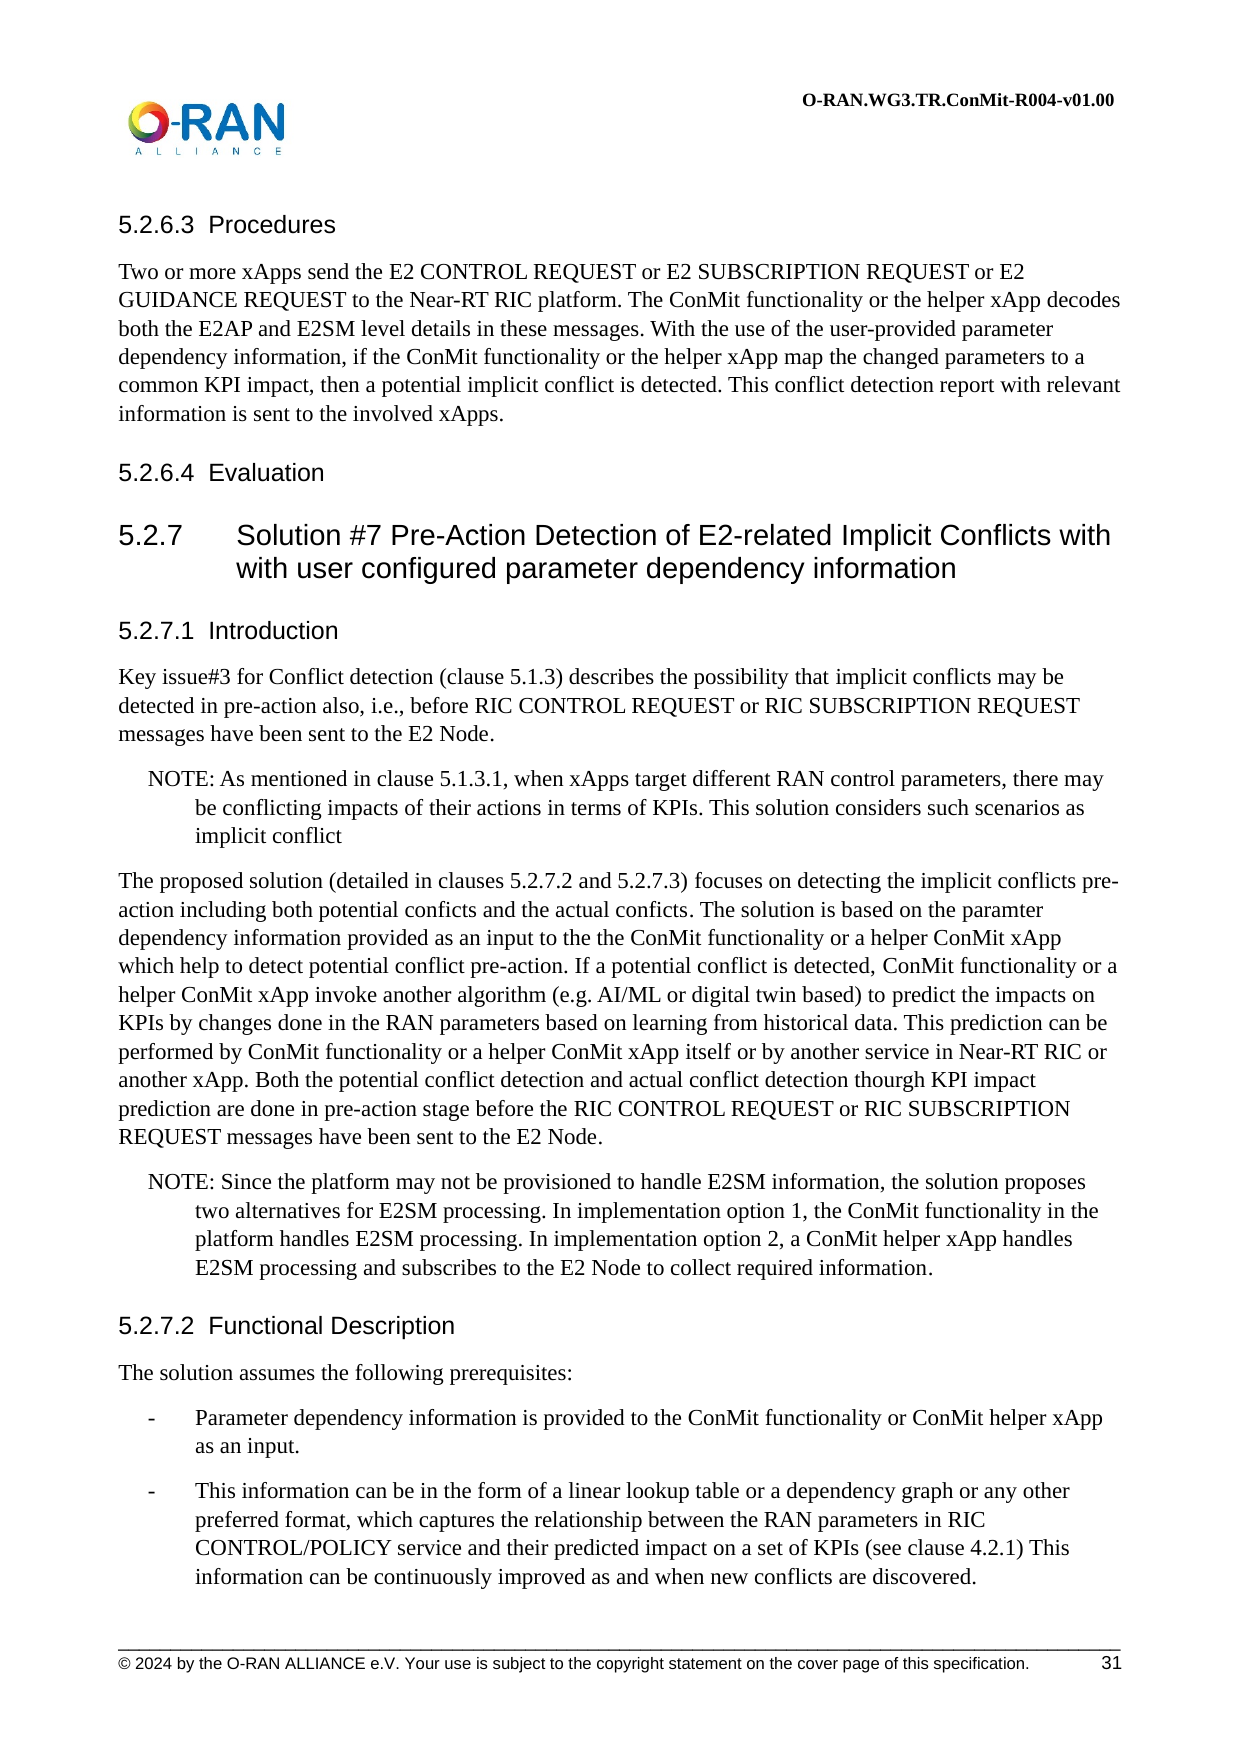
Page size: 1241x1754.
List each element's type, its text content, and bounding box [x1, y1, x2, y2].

subtitle 5.2.7 Solution #7 Pre-Action Detection of E2-related Implicit Conflicts with with user configured parameter dependency information [118, 517, 1122, 584]
text Two or more xApps send the E2 CONTROL REQUEST or E2 SUBSCRIPTION REQUEST or E2 GUIDANCE REQUEST to the Near-RT RIC platform. The ConMit functionality or the helper xApp decodes both the E2AP and E2SM level details in these messages. With the use of the user-provided parameter dependency information, if the ConMit functionality or the helper xApp map the changed parameters to a common KPI impact, then a potential implicit conflict is detected. This conflict detection report with relevant information is sent to the involved xApps. [118, 258, 1122, 426]
text Key issue#3 for Conflict detection (clause 5.1.3) describes the possibility that implicit conflicts may be detected in pre-action also, i.e., before RIC CONTROL REQUEST or RIC SUBSCRIPTION REQUEST messages have been sent to the E2 Node. [118, 663, 1122, 747]
text The solution assumes the following prerequisites: [118, 1359, 1122, 1385]
subtitle 5.2.7.1 Introduction [118, 616, 1122, 644]
text The proposed solution (detailed in clauses 5.2.7.2 and 5.2.7.3) focuses on detecting the implicit conflicts pre-action including both potential conficts and the actual conficts. The solution is based on the paramter dependency information provided as an input to the the ConMit functionality or a helper ConMit xApp which help to detect potential conflict pre-action. If a potential conflict is detected, ConMit functionality or a helper ConMit xApp invoke another algorithm (e.g. AI/ML or digital twin based) to predict the impacts on KPIs by changes done in the RAN parameters based on learning from historical data. This prediction can be performed by ConMit functionality or a helper ConMit xApp itself or by another service in Near-RT RIC or another xApp. Both the potential conflict detection and actual conflict detection thourgh KPI impact prediction are done in pre-action stage before the RIC CONTROL REQUEST or RIC SUBSCRIPTION REQUEST messages have been sent to the E2 Node. [118, 867, 1122, 1149]
text NOTE: Since the platform may not be provisioned to handle E2SM information, the solution proposes two alternatives for E2SM processing. In implementation option 1, the ConMit functionality in the platform handles E2SM processing. In implementation option 2, a ConMit helper xApp handles E2SM processing and subscribes to the E2 Node to collect required information. [148, 1168, 1122, 1280]
picture [118, 88, 298, 166]
text - This information can be in the form of a linear lookup table or a dependency graph or any other preferred format, which captures the relationship between the RAN parameters in RIC CONTROL/POLICY service and their predicted impact on a set of KPIs (see clause 4.2.1) This information can be continuously improved as and when new conflicts are discovered. [148, 1477, 1122, 1589]
subtitle 5.2.6.4 Evaluation [118, 457, 1122, 486]
text NOTE: As mentioned in clause 5.1.3.1, when xApps target different RAN control parameters, there may be conflicting impacts of their actions in terms of KPIs. This solution considers such scenarios as implicit conflict [148, 765, 1122, 848]
text - Parameter dependency information is provided to the ConMit functionality or ConMit helper xApp as an input. [148, 1404, 1122, 1459]
subtitle 5.2.7.2 Functional Description [118, 1311, 1122, 1340]
subtitle 5.2.6.3 Procedures [118, 210, 1122, 239]
